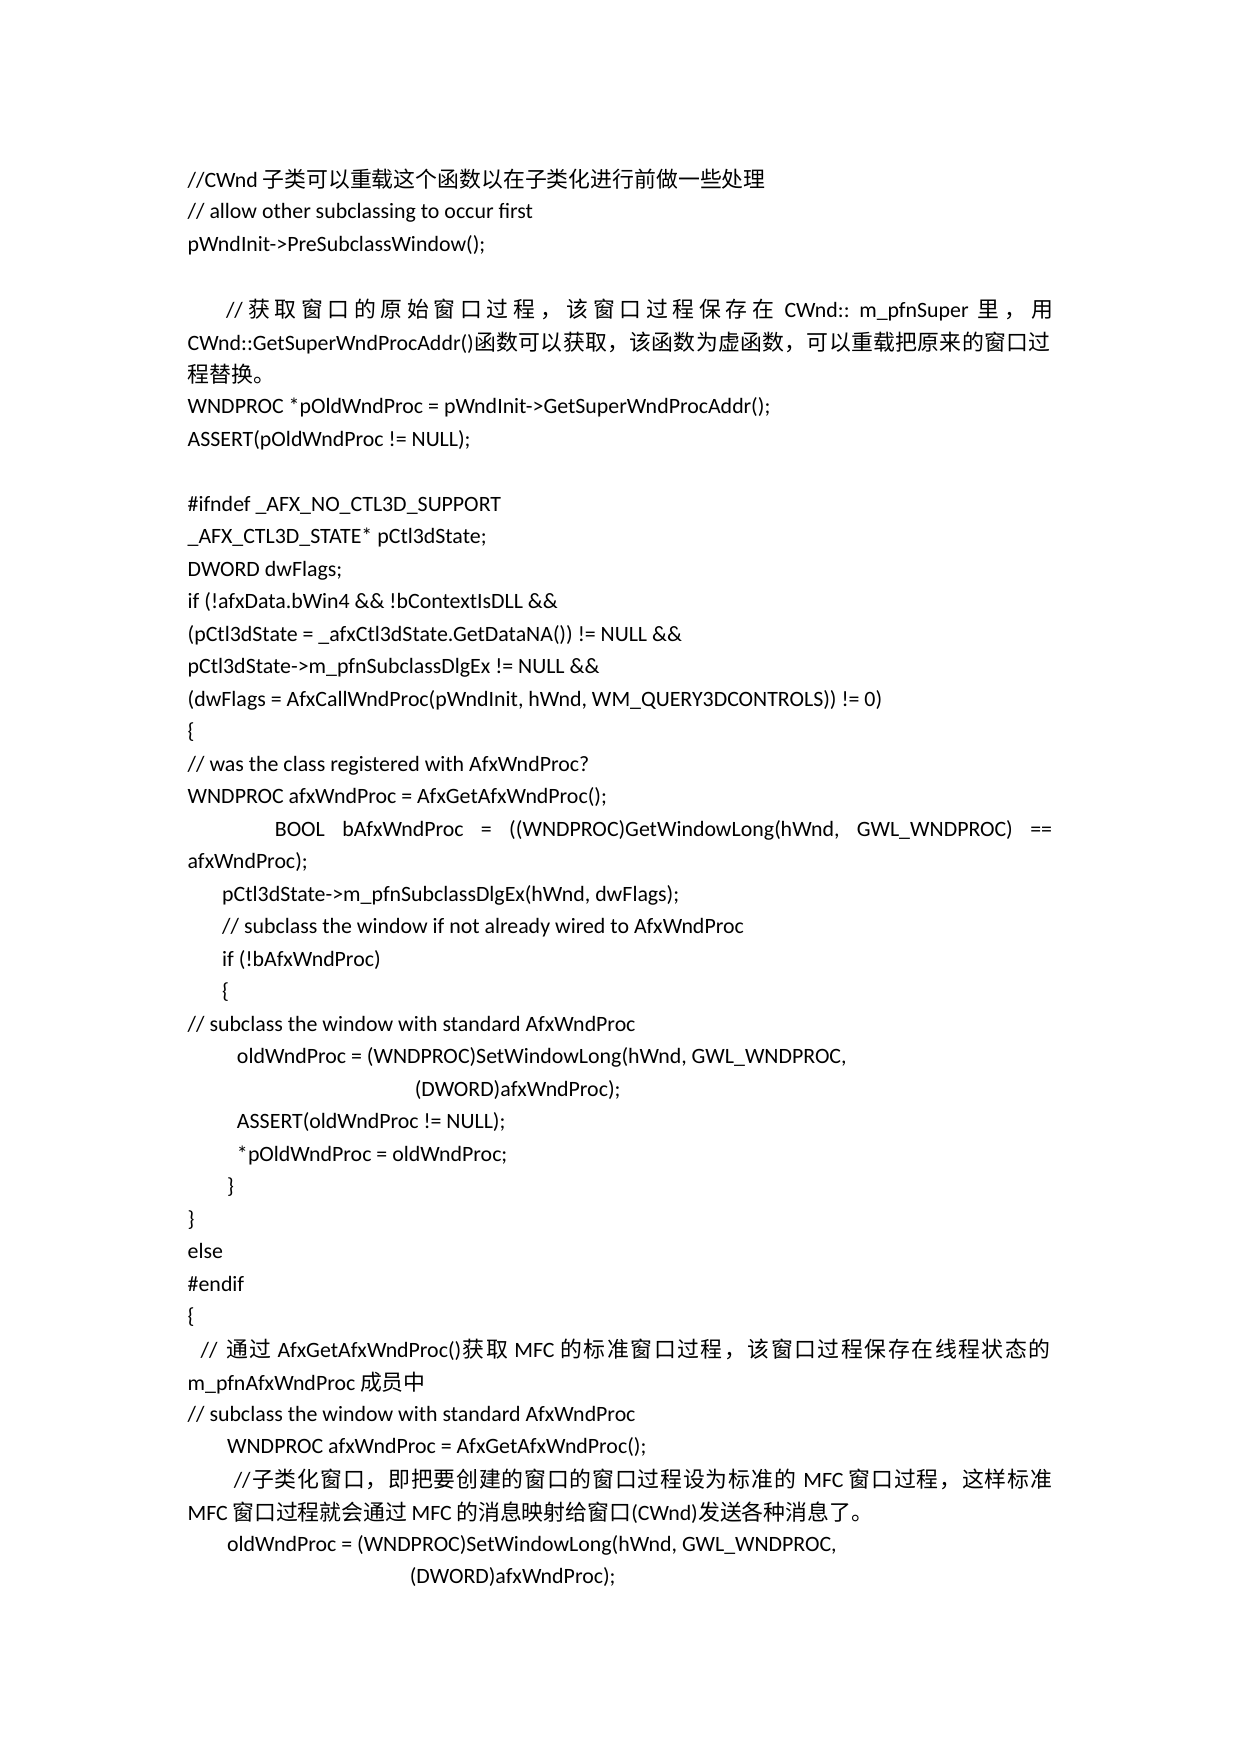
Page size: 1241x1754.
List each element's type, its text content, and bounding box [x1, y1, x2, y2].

text } [187, 1169, 1053, 1202]
text // subclass the window if not already wired to AfxWndProc [187, 909, 1053, 942]
text //获取窗口的原始窗口过程，该窗口过程保存在CWnd:: m_pfnSuper里，用CWnd::GetSuperWndProcAddr()函数可以获取，该函数为虚函数，可以重载把原来的窗口过程替换。 [187, 292, 1053, 389]
text pCtl3dState->m_pfnSubclassDlgEx != NULL && [187, 649, 1053, 682]
text oldWndProc = (WNDPROC)SetWindowLong(hWnd, GWL_WNDPROC, [187, 1527, 1053, 1559]
text #ifndef _AFX_NO_CTL3D_SUPPORT [187, 487, 1053, 519]
text WNDPROC *pOldWndProc = pWndInit->GetSuperWndProcAddr(); [187, 389, 1053, 422]
text { [187, 974, 1053, 1007]
text { [187, 1299, 1053, 1332]
text *pOldWndProc = oldWndProc; [187, 1137, 1053, 1169]
text #endif [187, 1267, 1053, 1299]
text // allow other subclassing to occur first [187, 194, 1053, 227]
text } [187, 1202, 1053, 1234]
text (dwFlags = AfxCallWndProc(pWndInit, hWnd, WM_QUERY3DCONTROLS)) != 0) [187, 682, 1053, 714]
text (pCtl3dState = _afxCtl3dState.GetDataNA()) != NULL && [187, 617, 1053, 649]
text oldWndProc = (WNDPROC)SetWindowLong(hWnd, GWL_WNDPROC, [187, 1039, 1053, 1072]
text // subclass the window with standard AfxWndProc [187, 1007, 1053, 1039]
text if (!bAfxWndProc) [187, 942, 1053, 974]
text (DWORD)afxWndProc); [187, 1072, 1053, 1104]
text // 通过AfxGetAfxWndProc()获取MFC的标准窗口过程，该窗口过程保存在线程状态的m_pfnAfxWndProc成员中 [187, 1332, 1053, 1397]
text WNDPROC afxWndProc = AfxGetAfxWndProc(); [187, 1429, 1053, 1462]
text //CWnd子类可以重载这个函数以在子类化进行前做一些处理 [187, 162, 1053, 194]
text { [187, 714, 1053, 747]
text (DWORD)afxWndProc); [187, 1559, 1053, 1592]
text WNDPROC afxWndProc = AfxGetAfxWndProc(); [187, 779, 1053, 812]
text //子类化窗口，即把要创建的窗口的窗口过程设为标准的MFC窗口过程，这样标准MFC窗口过程就会通过MFC的消息映射给窗口(CWnd)发送各种消息了。 [187, 1462, 1053, 1527]
text ASSERT(oldWndProc != NULL); [187, 1104, 1053, 1137]
text pCtl3dState->m_pfnSubclassDlgEx(hWnd, dwFlags); [187, 877, 1053, 909]
text ASSERT(pOldWndProc != NULL); [187, 422, 1053, 454]
text pWndInit->PreSubclassWindow(); [187, 227, 1053, 259]
text if (!afxData.bWin4 && !bContextIsDLL && [187, 584, 1053, 617]
text // was the class registered with AfxWndProc? [187, 747, 1053, 779]
text BOOL bAfxWndProc = ((WNDPROC)GetWindowLong(hWnd, GWL_WNDPROC) == afxWndProc); [187, 812, 1053, 877]
text else [187, 1234, 1053, 1267]
text DWORD dwFlags; [187, 552, 1053, 584]
text // subclass the window with standard AfxWndProc [187, 1397, 1053, 1429]
text _AFX_CTL3D_STATE* pCtl3dState; [187, 519, 1053, 552]
